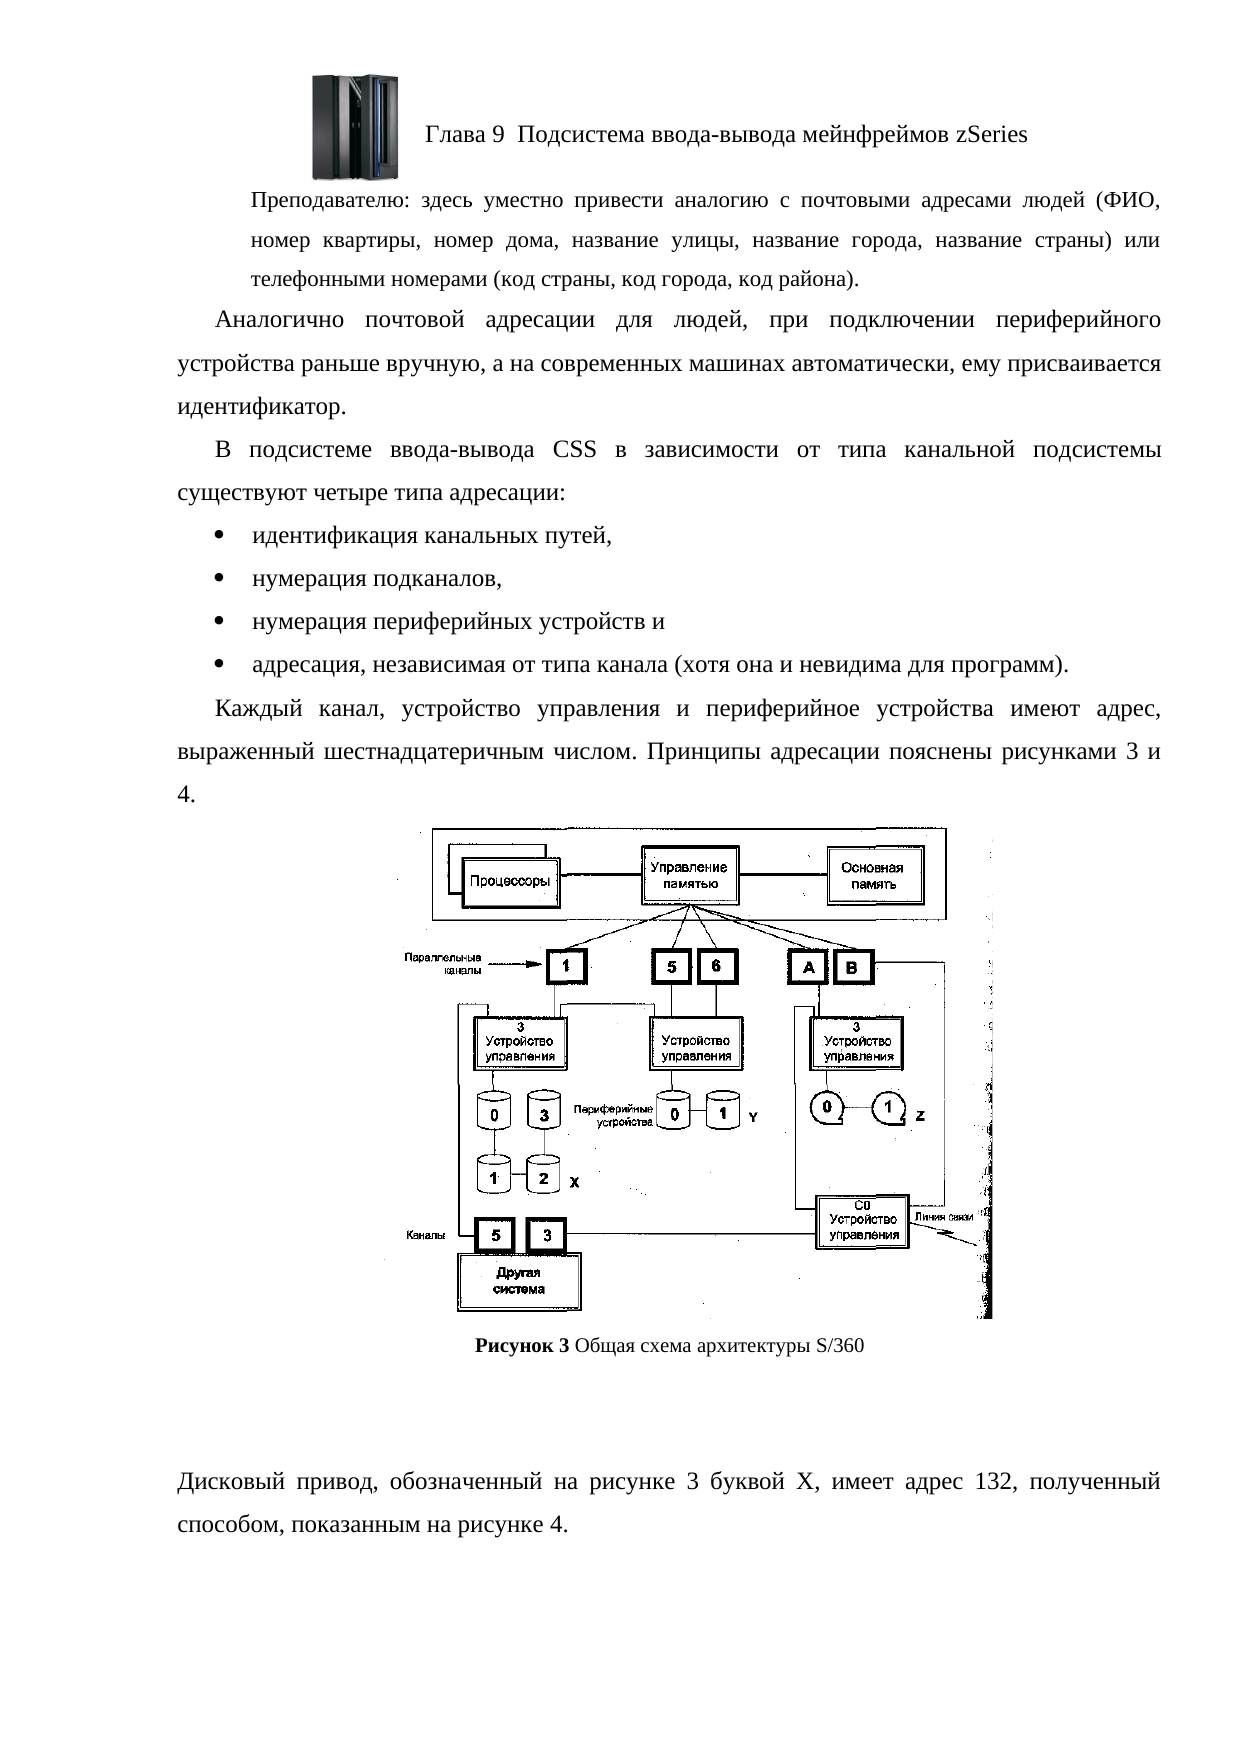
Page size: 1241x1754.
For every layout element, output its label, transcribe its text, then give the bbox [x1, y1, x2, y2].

text Преподавателю: здесь уместно привести аналогию с почтовыми адресами людей (ФИО, номер квартиры, номер дома, название улицы, название города, название страны) или телефонными номерами (код страны, код города, код района). [251, 186, 1162, 291]
picture [311, 73, 400, 181]
list адресация, независимая от типа канала (хотя она и невидима для программ). [214, 649, 1162, 678]
text Дисковый привод, обозначенный на рисунке 3 буквой Х, имеет адрес 132, полученный способом, показанным на рисунке 4. [177, 1466, 1162, 1538]
text Рисунок 3 Общая схема архитектуры S/360 [177, 1333, 1162, 1357]
list идентификация канальных путей, [214, 520, 1162, 549]
list нумерация подканалов, [214, 563, 1162, 592]
text Аналогично почтовой адресации для людей, при подключении периферийного устройства раньше вручную, а на современных машинах автоматически, ему присваивается идентификатор. [177, 304, 1162, 419]
text Каждый канал, устройство управления и периферийное устройства имеют адрес, выраженный шестнадцатеричным числом. Принципы адресации пояснены рисунками 3 и 4. [177, 693, 1162, 808]
text В подсистеме ввода-вывода CSS в зависимости от типа канальной подсистемы существуют четыре типа адресации: [177, 434, 1162, 506]
list нумерация периферийных устройств и [214, 606, 1162, 635]
picture [384, 822, 993, 1319]
